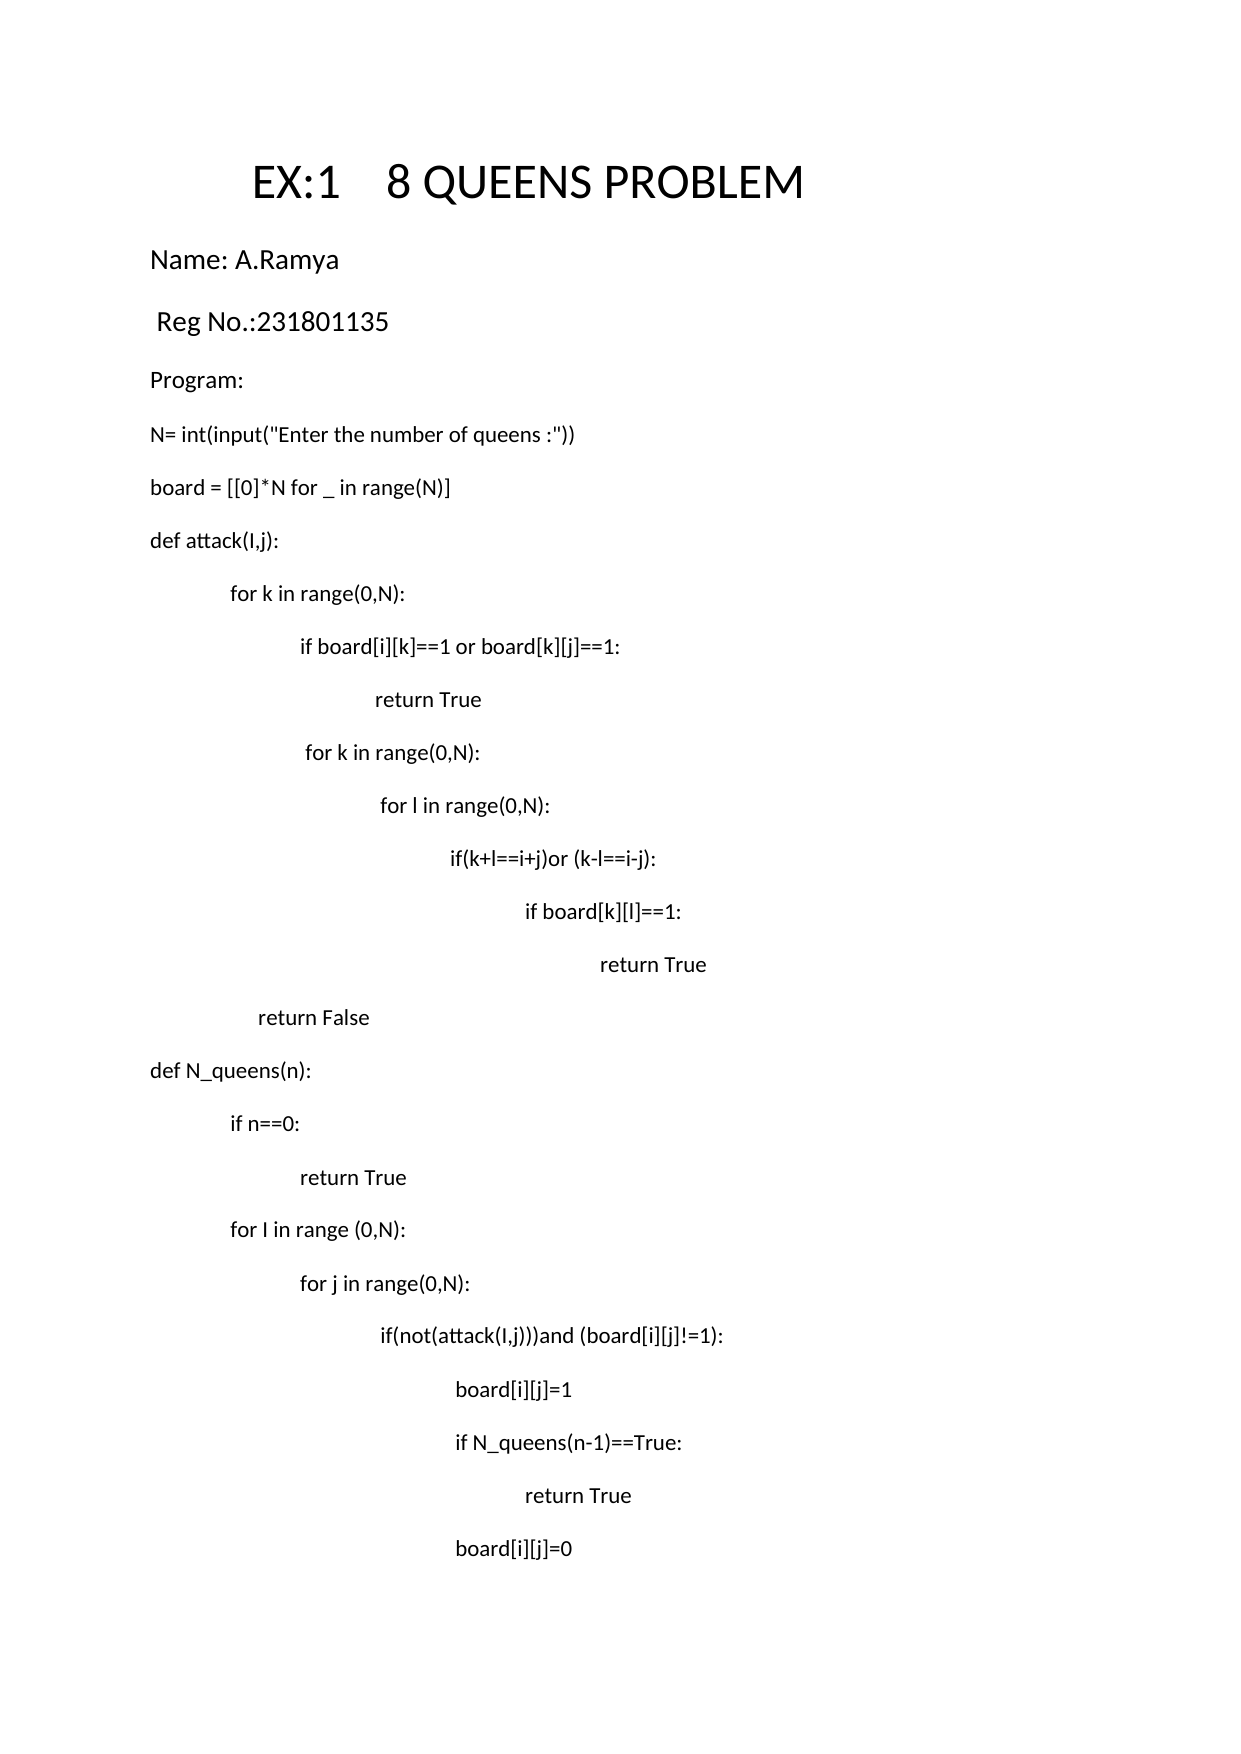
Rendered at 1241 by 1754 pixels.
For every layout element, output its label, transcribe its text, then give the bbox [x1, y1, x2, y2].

text def attack(I,j): [150, 526, 1090, 554]
text return True [300, 685, 1090, 713]
text Program: [150, 364, 1090, 395]
text if N_queens(n-1)==True: [375, 1428, 1090, 1456]
text board = [[0]*N for _ in range(N)] [150, 473, 1090, 501]
text return False [150, 1003, 1090, 1032]
text if n==0: [150, 1109, 1090, 1138]
text if board[i][k]==1 or board[k][j]==1: [225, 632, 1090, 660]
text EX:1 8 QUEENS PROBLEM [150, 150, 1090, 211]
text for l in range(0,N): [300, 791, 1090, 819]
text def N_queens(n): [150, 1057, 1090, 1084]
text if(not(attack(I,j)))and (board[i][j]!=1): [300, 1322, 1090, 1350]
text return True [525, 951, 1090, 978]
text for k in range(0,N): [300, 738, 1090, 766]
text if(k+l==i+j)or (k-l==i-j): [375, 844, 1090, 872]
text board[i][j]=1 [375, 1375, 1090, 1403]
text N= int(input("Enter the number of queens :")) [150, 420, 1090, 448]
text return True [450, 1481, 1090, 1509]
text for j in range(0,N): [225, 1269, 1090, 1297]
text if board[k][l]==1: [450, 897, 1090, 926]
text Name: A.Ramya [150, 241, 1090, 277]
text for I in range (0,N): [225, 1216, 1090, 1244]
text return True [225, 1163, 1090, 1191]
text Reg No.:231801135 [150, 303, 1090, 338]
text board[i][j]=0 [450, 1534, 1090, 1562]
text for k in range(0,N): [150, 579, 1090, 607]
